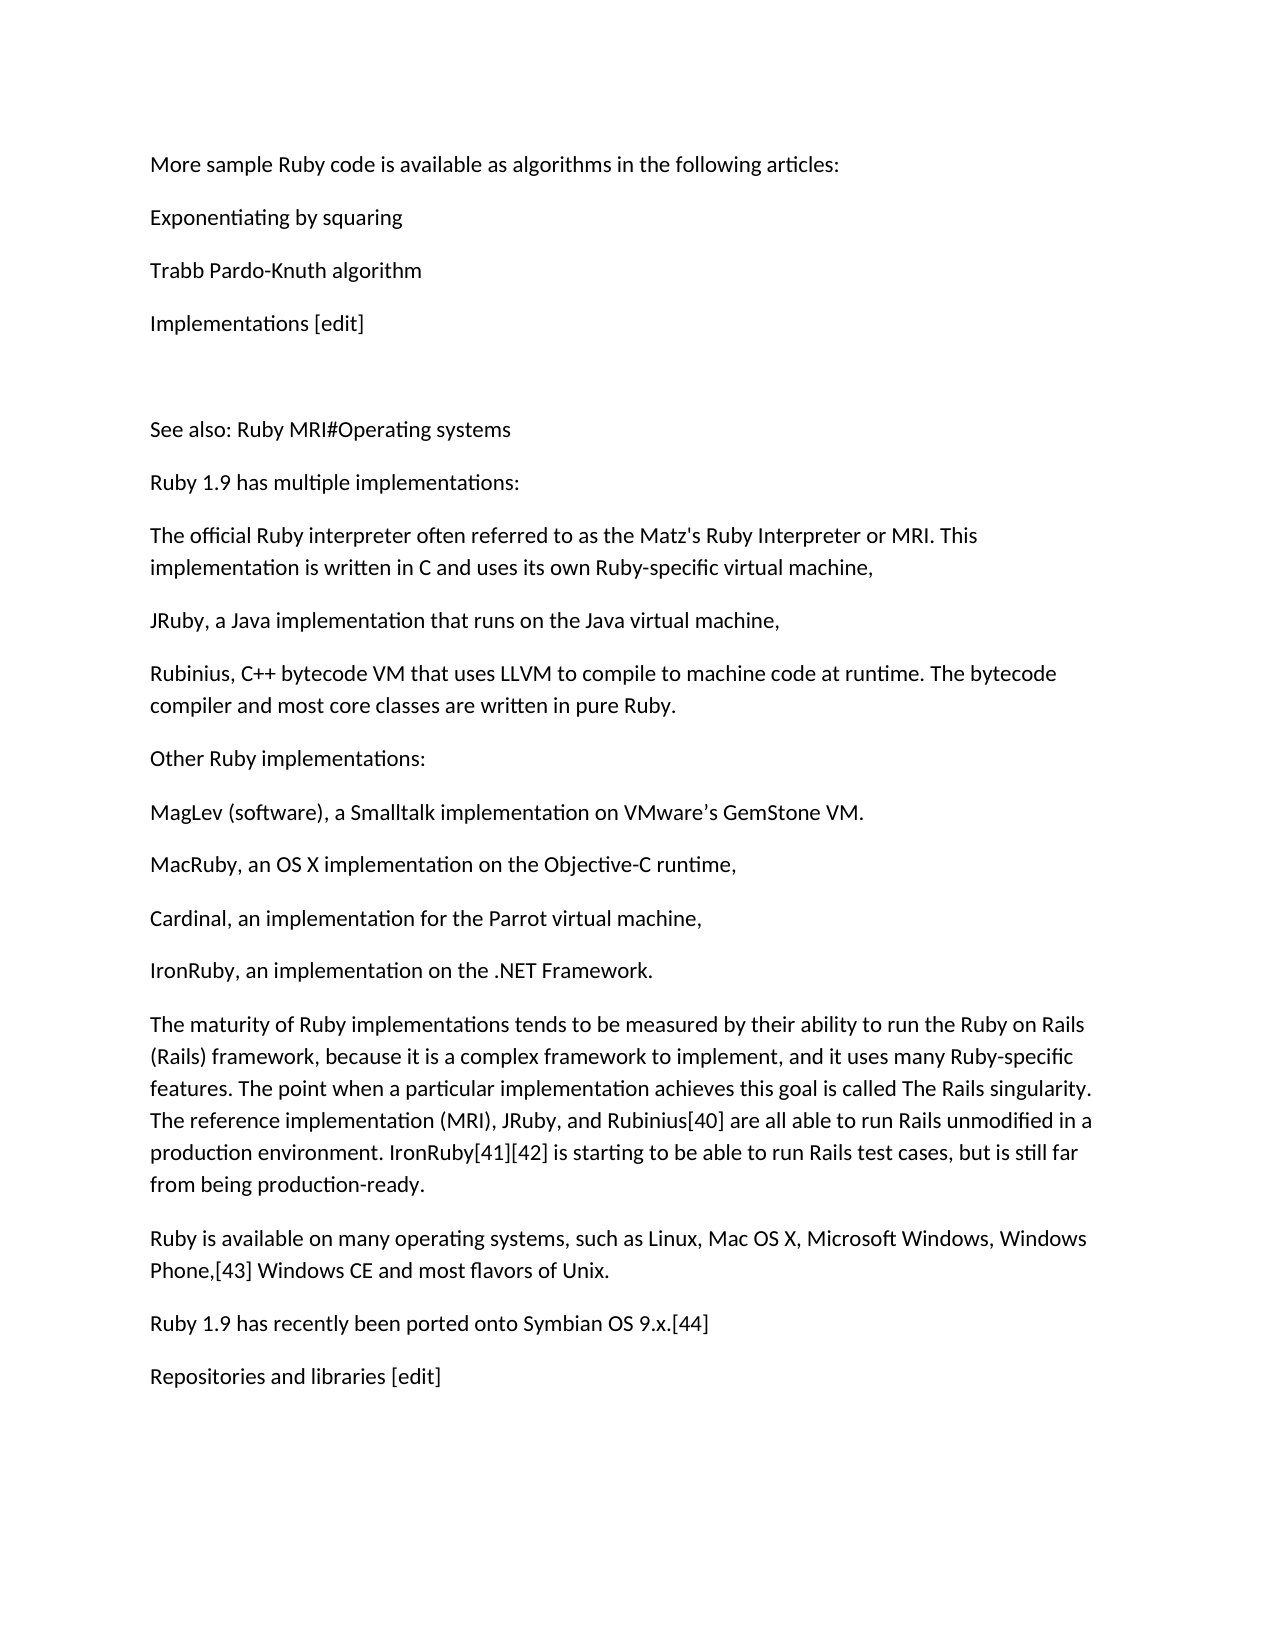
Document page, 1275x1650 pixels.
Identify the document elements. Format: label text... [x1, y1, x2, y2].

text The official Ruby interpreter often referred to as the Matz's Ruby Interpreter or MRI. This implementation is written in C and uses its own Ruby-specific virtual machine, [150, 521, 1125, 581]
text Implementations [edit] [150, 309, 1125, 337]
text JRuby, a Java implementation that runs on the Java virtual machine, [150, 606, 1125, 634]
text Cardinal, an implementation for the Parrot virtual machine, [150, 904, 1125, 932]
text Other Ruby implementations: [150, 744, 1125, 773]
text The maturity of Ruby implementations tends to be measured by their ability to run the Ruby on Rails (Rails) framework, because it is a complex framework to implement, and it uses many Ruby-specific features. The point when a particular implementation achieves this goal is called The Rails singularity. The reference implementation (MRI), JRuby, and Rubinius[40] are all able to run Rails unmodified in a production environment. IronRuby[41][42] is starting to be able to run Rails test cases, but is still far from being production-ready. [150, 1010, 1125, 1199]
text Repositories and libraries [edit] [150, 1362, 1125, 1390]
text Rubinius, C++ bytecode VM that uses LLVM to compile to machine code at runtime. The bytecode compiler and most core classes are written in pure Ruby. [150, 659, 1125, 719]
text Trabb Pardo-Knuth algorithm [150, 256, 1125, 284]
text See also: Ruby MRI#Operating systems [150, 415, 1125, 443]
text IronRuby, an implementation on the .NET Framework. [150, 957, 1125, 985]
text Ruby 1.9 has multiple implementations: [150, 468, 1125, 496]
text MagLev (software), a Smalltalk implementation on VMware’s GemStone VM. [150, 798, 1125, 826]
text More sample Ruby code is available as algorithms in the following articles: [150, 150, 1125, 178]
text Exponentiating by squaring [150, 203, 1125, 231]
text Ruby is available on many operating systems, such as Linux, Mac OS X, Microsoft Windows, Windows Phone,[43] Windows CE and most flavors of Unix. [150, 1224, 1125, 1284]
text Ruby 1.9 has recently been ported onto Symbian OS 9.x.[44] [150, 1309, 1125, 1337]
text MacRuby, an OS X implementation on the Objective-C runtime, [150, 851, 1125, 879]
